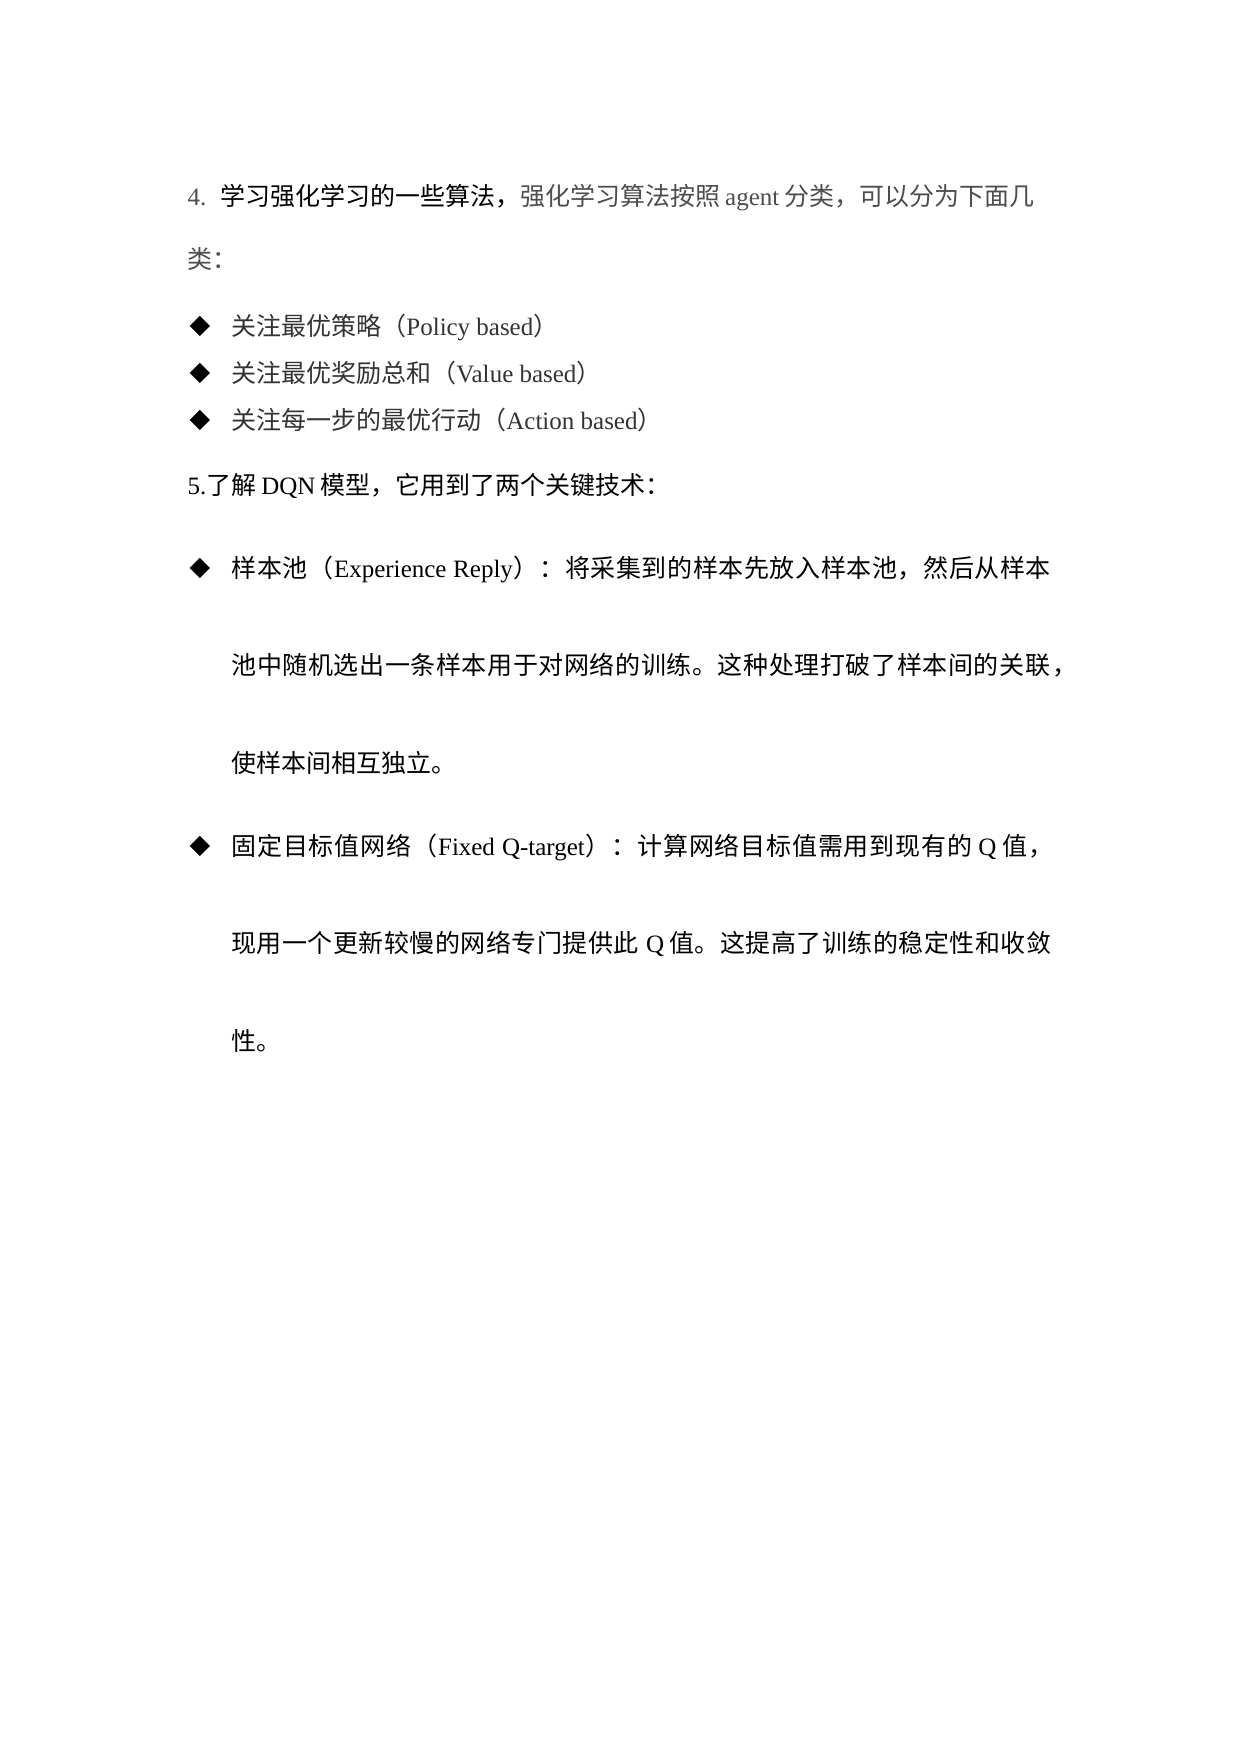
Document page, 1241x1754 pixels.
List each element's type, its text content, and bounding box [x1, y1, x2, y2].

list 样本池（Experience Reply）：将采集到的样本先放入样本池，然后从样本池中随机选出一条样本用于对网络的训练。这种处理打破了样本间的关联，使样本间相互独立。 [187, 534, 1053, 794]
list 学习强化学习的一些算法，强化学习算法按照agent分类，可以分为下面几类： [187, 162, 1053, 276]
list 固定目标值网络（Fixed Q-target）：计算网络目标值需用到现有的Q值，现用一个更新较慢的网络专门提供此Q值。这提高了训练的稳定性和收敛性。 [187, 812, 1053, 1072]
list 关注每一步的最优行动（Action based） [187, 404, 1053, 436]
list 关注最优策略（Policy based） [187, 310, 1053, 343]
list 关注最优奖励总和（Value based） [187, 357, 1053, 389]
list 5.了解DQN模型，它用到了两个关键技术： [187, 451, 1053, 516]
